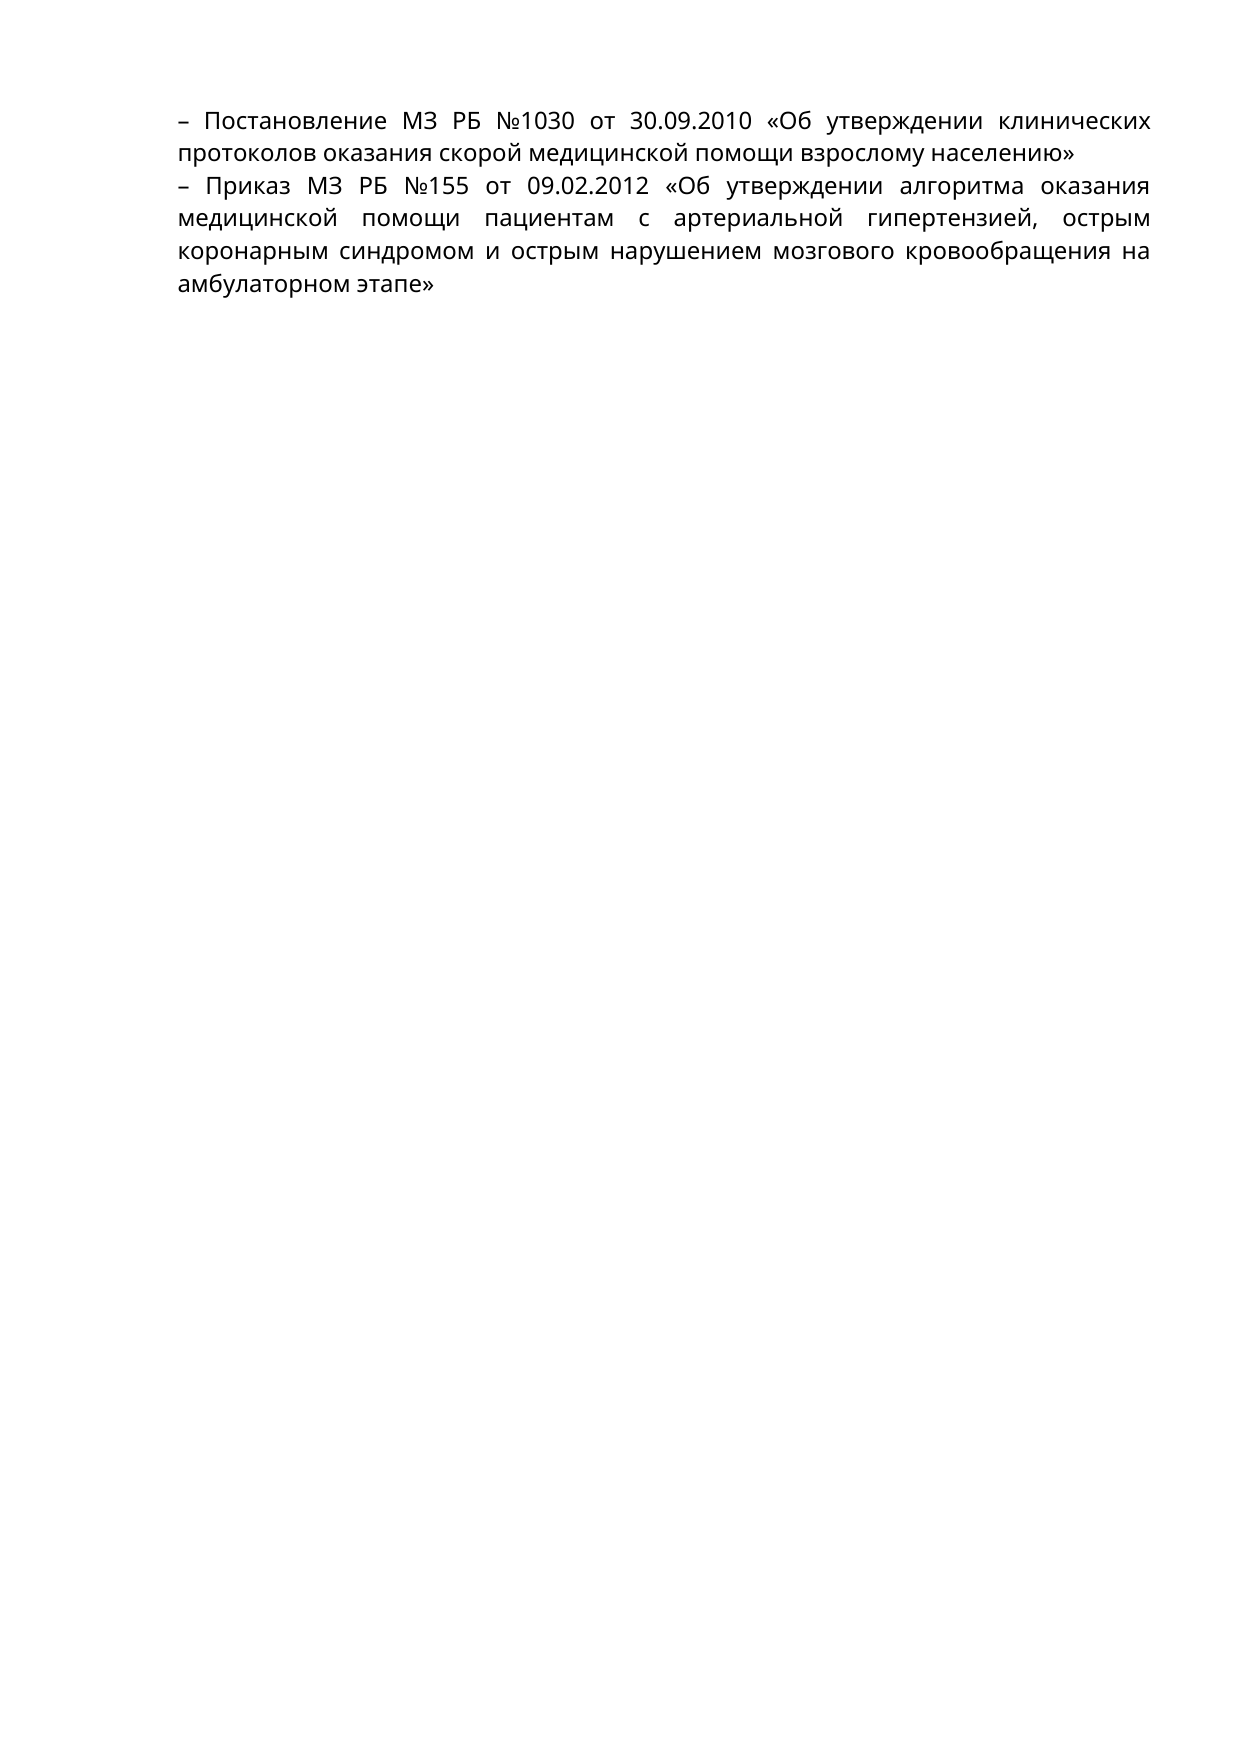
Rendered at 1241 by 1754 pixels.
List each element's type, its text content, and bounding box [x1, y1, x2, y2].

text – Постановление МЗ РБ №1030 от 30.09.2010 «Об утверждении клинических протоколов оказания скорой медицинской помощи взрослому населению» [177, 103, 1152, 169]
text – Приказ МЗ РБ №155 от 09.02.2012 «Об утверждении алгоритма оказания медицинской помощи пациентам с артериальной гипертензией, острым коронарным синдромом и острым нарушением мозгового кровообращения на амбулаторном этапе» [177, 169, 1152, 299]
